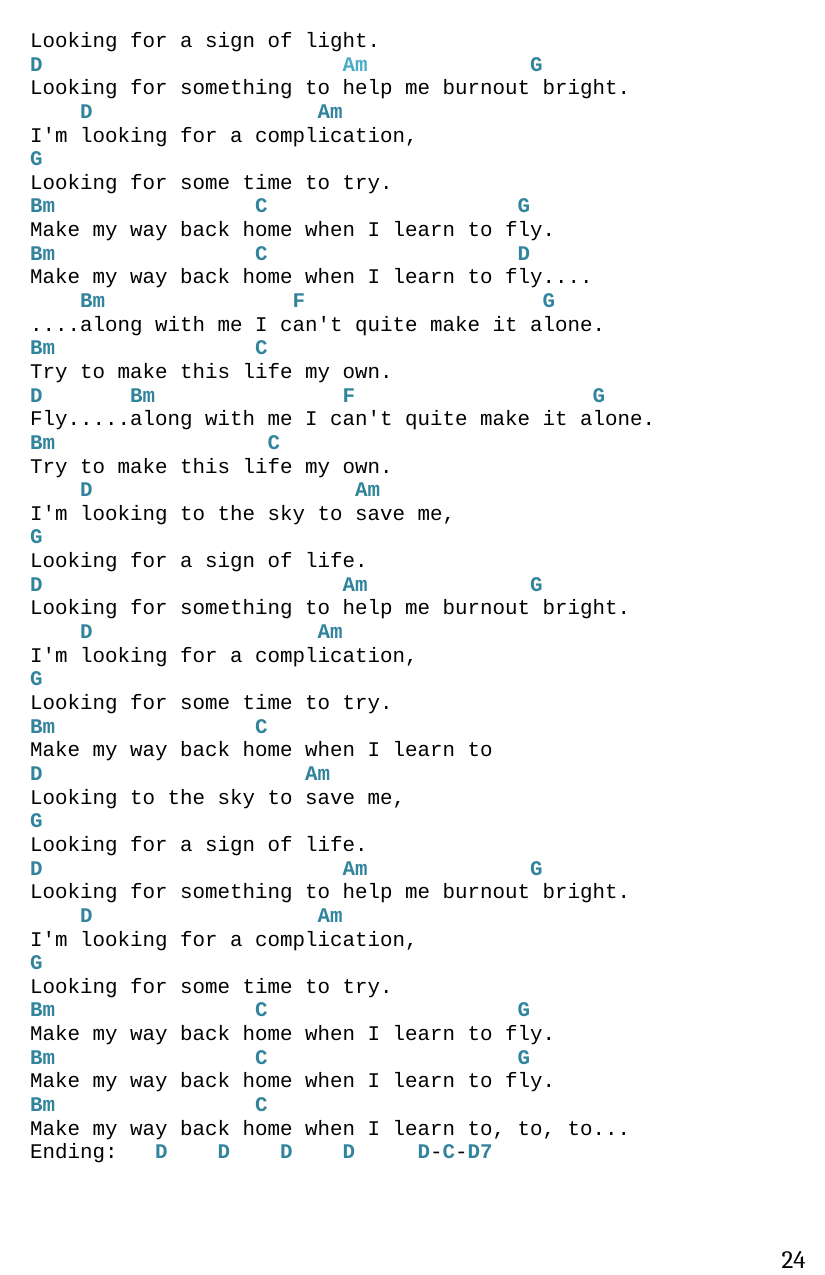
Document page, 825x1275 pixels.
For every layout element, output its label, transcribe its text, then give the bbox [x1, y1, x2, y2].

text Looking for something to help me burnout bright. [30, 881, 806, 905]
text Make my way back home when I learn to fly. [30, 1023, 806, 1047]
text I'm looking for a complication, [30, 928, 806, 952]
text Make my way back home when I learn to fly.... [30, 266, 806, 290]
text Looking for a sign of life. [30, 834, 806, 858]
text D Am G [30, 574, 806, 597]
text Looking for something to help me burnout bright. [30, 597, 806, 621]
text G [30, 668, 806, 692]
text G [30, 952, 806, 976]
text I'm looking for a complication, [30, 124, 806, 148]
text G [30, 148, 806, 172]
text Try to make this life my own. [30, 456, 806, 479]
text Looking to the sky to save me, [30, 787, 806, 810]
text D Am [30, 101, 806, 124]
text Make my way back home when I learn to fly. [30, 219, 806, 243]
text Ending: D D D D D-C-D7 [30, 1141, 806, 1165]
text D Am [30, 905, 806, 928]
text D Am [30, 479, 806, 503]
text G [30, 527, 806, 550]
text Looking for some time to try. [30, 976, 806, 999]
text Looking for some time to try. [30, 692, 806, 716]
text ....along with me I can't quite make it alone. [30, 314, 806, 337]
text D Am [30, 621, 806, 645]
text Make my way back home when I learn to [30, 739, 806, 763]
text Make my way back home when I learn to, to, to... [30, 1118, 806, 1141]
text Bm C [30, 716, 806, 739]
text Bm C [30, 432, 806, 456]
text Looking for a sign of light. [30, 30, 806, 54]
text D Am G [30, 54, 806, 77]
text Looking for some time to try. [30, 172, 806, 196]
text I'm looking to the sky to save me, [30, 503, 806, 527]
text Looking for a sign of life. [30, 550, 806, 574]
text Bm F G [30, 290, 806, 314]
text Bm C G [30, 999, 806, 1023]
text I'm looking for a complication, [30, 645, 806, 668]
text G [30, 810, 806, 834]
text Bm C [30, 1094, 806, 1118]
text D Bm F G [30, 385, 806, 408]
text Fly.....along with me I can't quite make it alone. [30, 408, 806, 432]
text Bm C D [30, 243, 806, 266]
text Make my way back home when I learn to fly. [30, 1070, 806, 1094]
text Try to make this life my own. [30, 361, 806, 385]
text Looking for something to help me burnout bright. [30, 77, 806, 101]
text D Am [30, 763, 806, 787]
text Bm C G [30, 1047, 806, 1070]
text Bm C G [30, 196, 806, 219]
text Bm C [30, 337, 806, 361]
text D Am G [30, 858, 806, 881]
